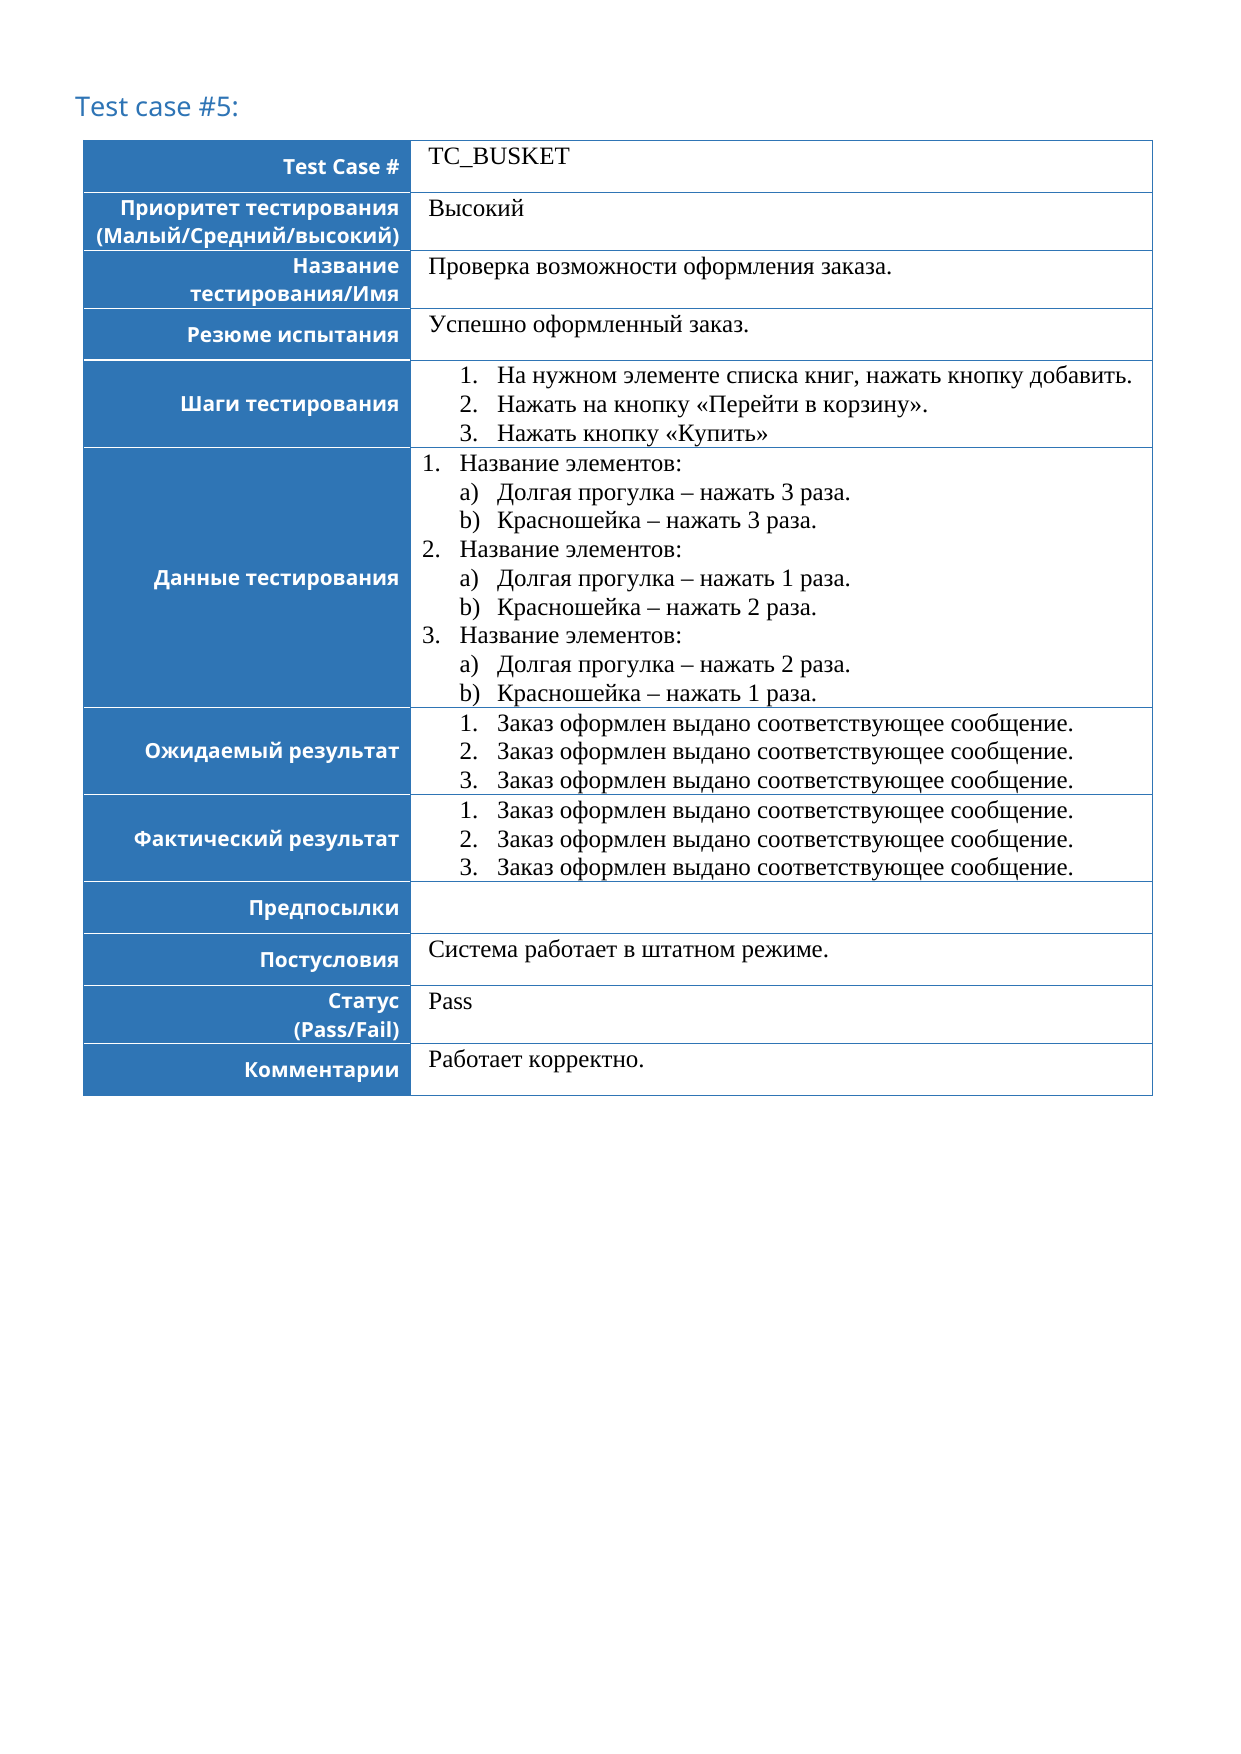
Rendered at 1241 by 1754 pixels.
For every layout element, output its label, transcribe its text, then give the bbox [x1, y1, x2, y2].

table_cell Ожидаемый результат [84, 708, 410, 794]
table_cell Комментарии [84, 1044, 410, 1095]
table_cell Успешно оформленный заказ. [411, 309, 1152, 359]
table_cell Высокий [411, 193, 1152, 250]
table_cell Название тестирования/Имя [84, 251, 410, 308]
table_cell Работает корректно. [411, 1044, 1152, 1095]
table_cell Заказ оформлен выдано соответствующее сообщение. Заказ оформлен выдано соответствующее сообщение. Заказ оформлен выдано соответствующее сообщение. [411, 708, 1152, 794]
table_cell Заказ оформлен выдано соответствующее сообщение. Заказ оформлен выдано соответствующее сообщение. Заказ оформлен выдано соответствующее сообщение. [411, 795, 1152, 881]
table_header TC_BUSKET [411, 141, 1152, 192]
table_cell Проверка возможности оформления заказа. [411, 251, 1152, 308]
table_cell Шаги тестирования [84, 361, 410, 447]
table_cell [411, 882, 1152, 933]
table_cell Pass [411, 986, 1152, 1043]
table_cell Статус (Pass/Fail) [84, 986, 410, 1043]
table_cell На нужном элементе списка книг, нажать кнопку добавить. Нажать на кнопку «Перейти в корзину». Нажать кнопку «Купить» [411, 361, 1152, 447]
table_cell Предпосылки [84, 882, 410, 933]
table_cell Фактический результат [84, 795, 410, 881]
table_cell Приоритет тестирования (Малый/Средний/высокий) [84, 193, 410, 250]
table_cell Название элементов: Долгая прогулка – нажать 3 раза. Красношейка – нажать 3 раза. Название элементов: Долгая прогулка – нажать 1 раза. Красношейка – нажать 2 раза. Название элементов: Долгая прогулка – нажать 2 раза. Красношейка – нажать 1 раза. [411, 448, 1152, 707]
table_cell Система работает в штатном режиме. [411, 934, 1152, 985]
table_header Test Case # [84, 141, 410, 192]
table_cell Постусловия [84, 934, 410, 985]
table_cell Резюме испытания [84, 309, 410, 359]
subtitle Test case #5: [75, 87, 1165, 124]
table_cell Данные тестирования [84, 448, 410, 707]
